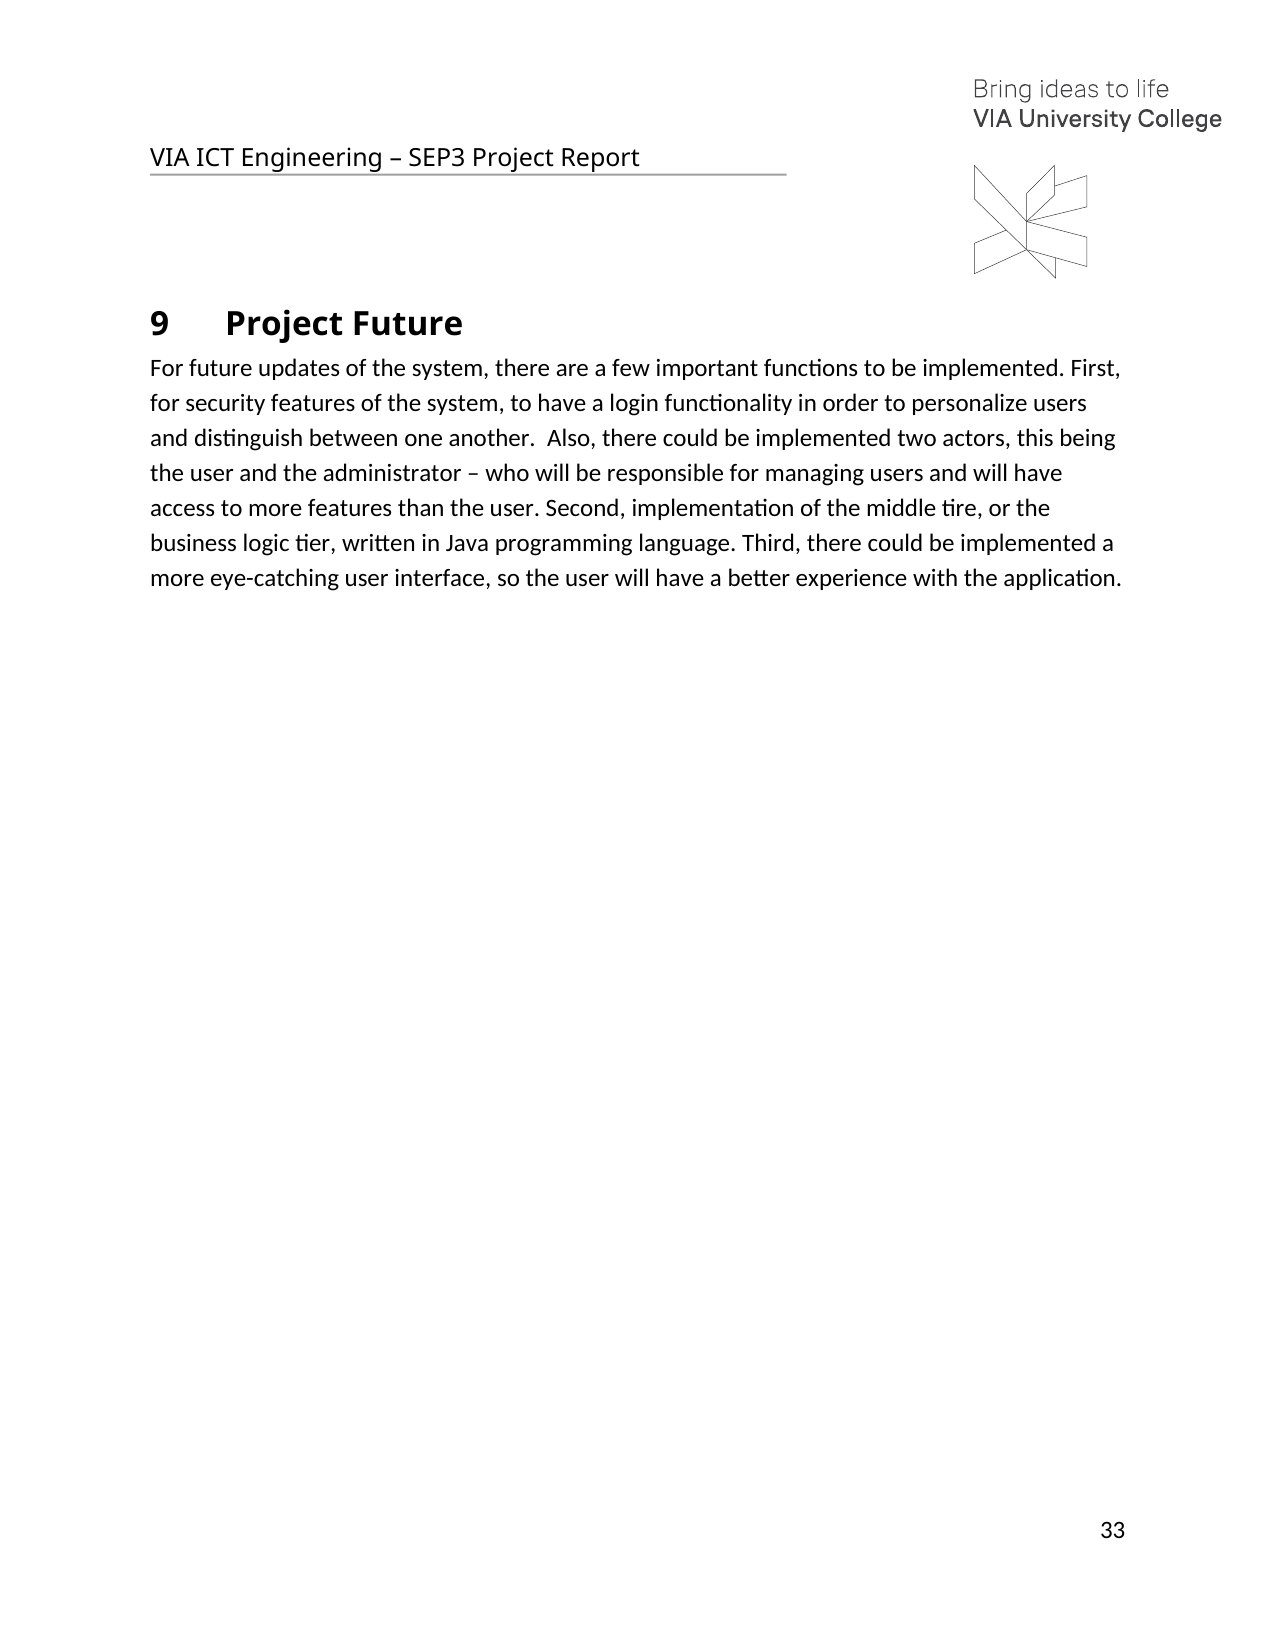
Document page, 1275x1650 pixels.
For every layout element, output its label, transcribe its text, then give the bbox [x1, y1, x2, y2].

subtitle 9 Project Future [150, 300, 1125, 345]
text For future updates of the system, there are a few important functions to be implemented. First, for security features of the system, to have a login functionality in order to personalize users and distinguish between one another. Also, there could be implemented two actors, this being the user and the administrator – who will be responsible for managing users and will have access to more features than the user. Second, implementation of the middle tire, or the business logic tier, written in Java programming language. Third, there could be implemented a more eye-catching user interface, so the user will have a better experience with the application. [150, 352, 1125, 593]
